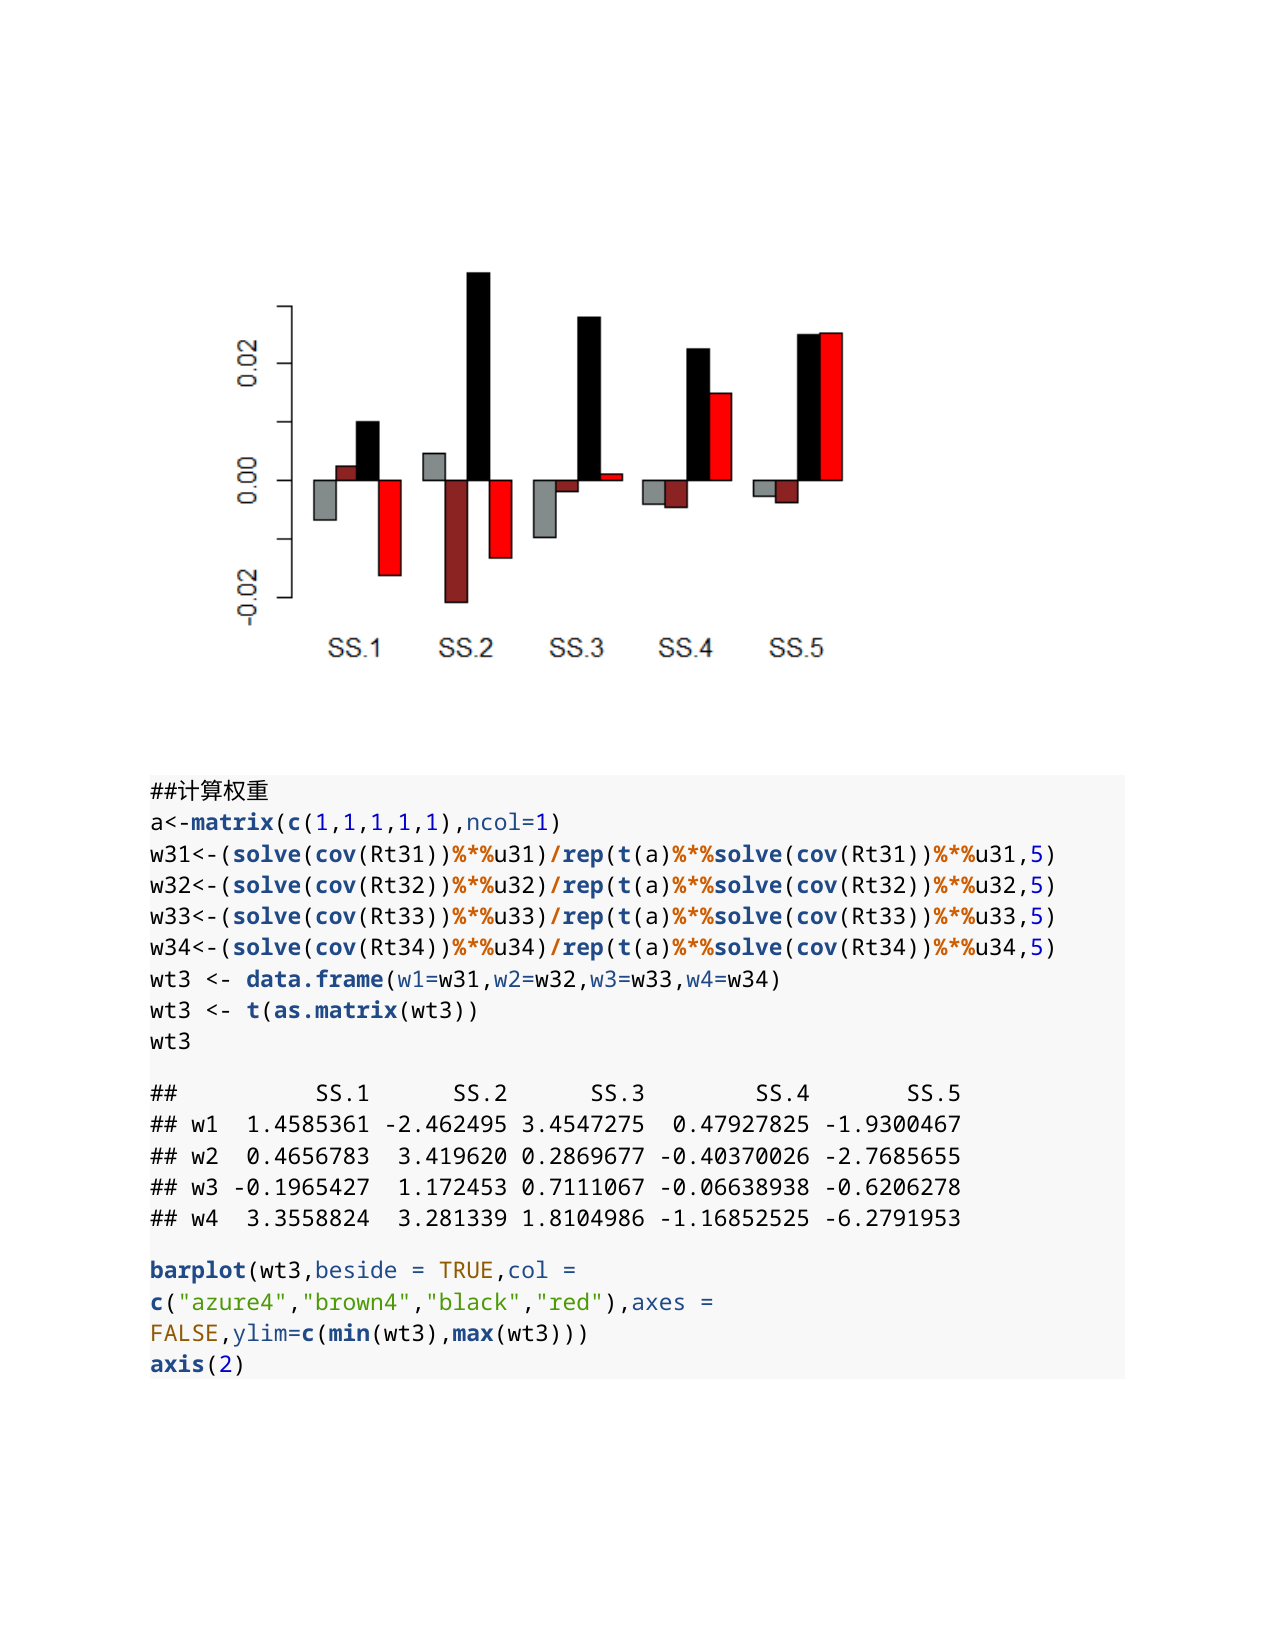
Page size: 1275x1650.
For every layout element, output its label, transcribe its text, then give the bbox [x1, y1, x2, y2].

picture [168, 150, 927, 757]
text ##计算权重 a<-matrix(c(1,1,1,1,1),ncol=1) w31<-(solve(cov(Rt31))%*%u31)/rep(t(a)%*%solve(cov(Rt31))%*%u31,5) w32<-(solve(cov(Rt32))%*%u32)/rep(t(a)%*%solve(cov(Rt32))%*%u32,5) w33<-(solve(cov(Rt33))%*%u33)/rep(t(a)%*%solve(cov(Rt33))%*%u33,5) w34<-(solve(cov(Rt34))%*%u34)/rep(t(a)%*%solve(cov(Rt34))%*%u34,5) wt3 <- data.frame(w1=w31,w2=w32,w3=w33,w4=w34) wt3 <- t(as.matrix(wt3)) wt3 [177, 775, 1125, 1056]
text barplot(wt3,beside = TRUE,col = c("azure4","brown4","black","red"),axes = FALSE,ylim=c(min(wt3),max(wt3))) axis(2) [246, 1254, 1125, 1379]
text ## SS.1 SS.2 SS.3 SS.4 SS.5 ## w1 1.4585361 -2.462495 3.4547275 0.47927825 -1.9300467 ## w2 0.4656783 3.419620 0.2869677 -0.40370026 -2.7685655 ## w3 -0.1965427 1.172453 0.7111067 -0.06638938 -0.6206278 ## w4 3.3558824 3.281339 1.8104986 -1.16852525 -6.2791953 [150, 1077, 1125, 1233]
